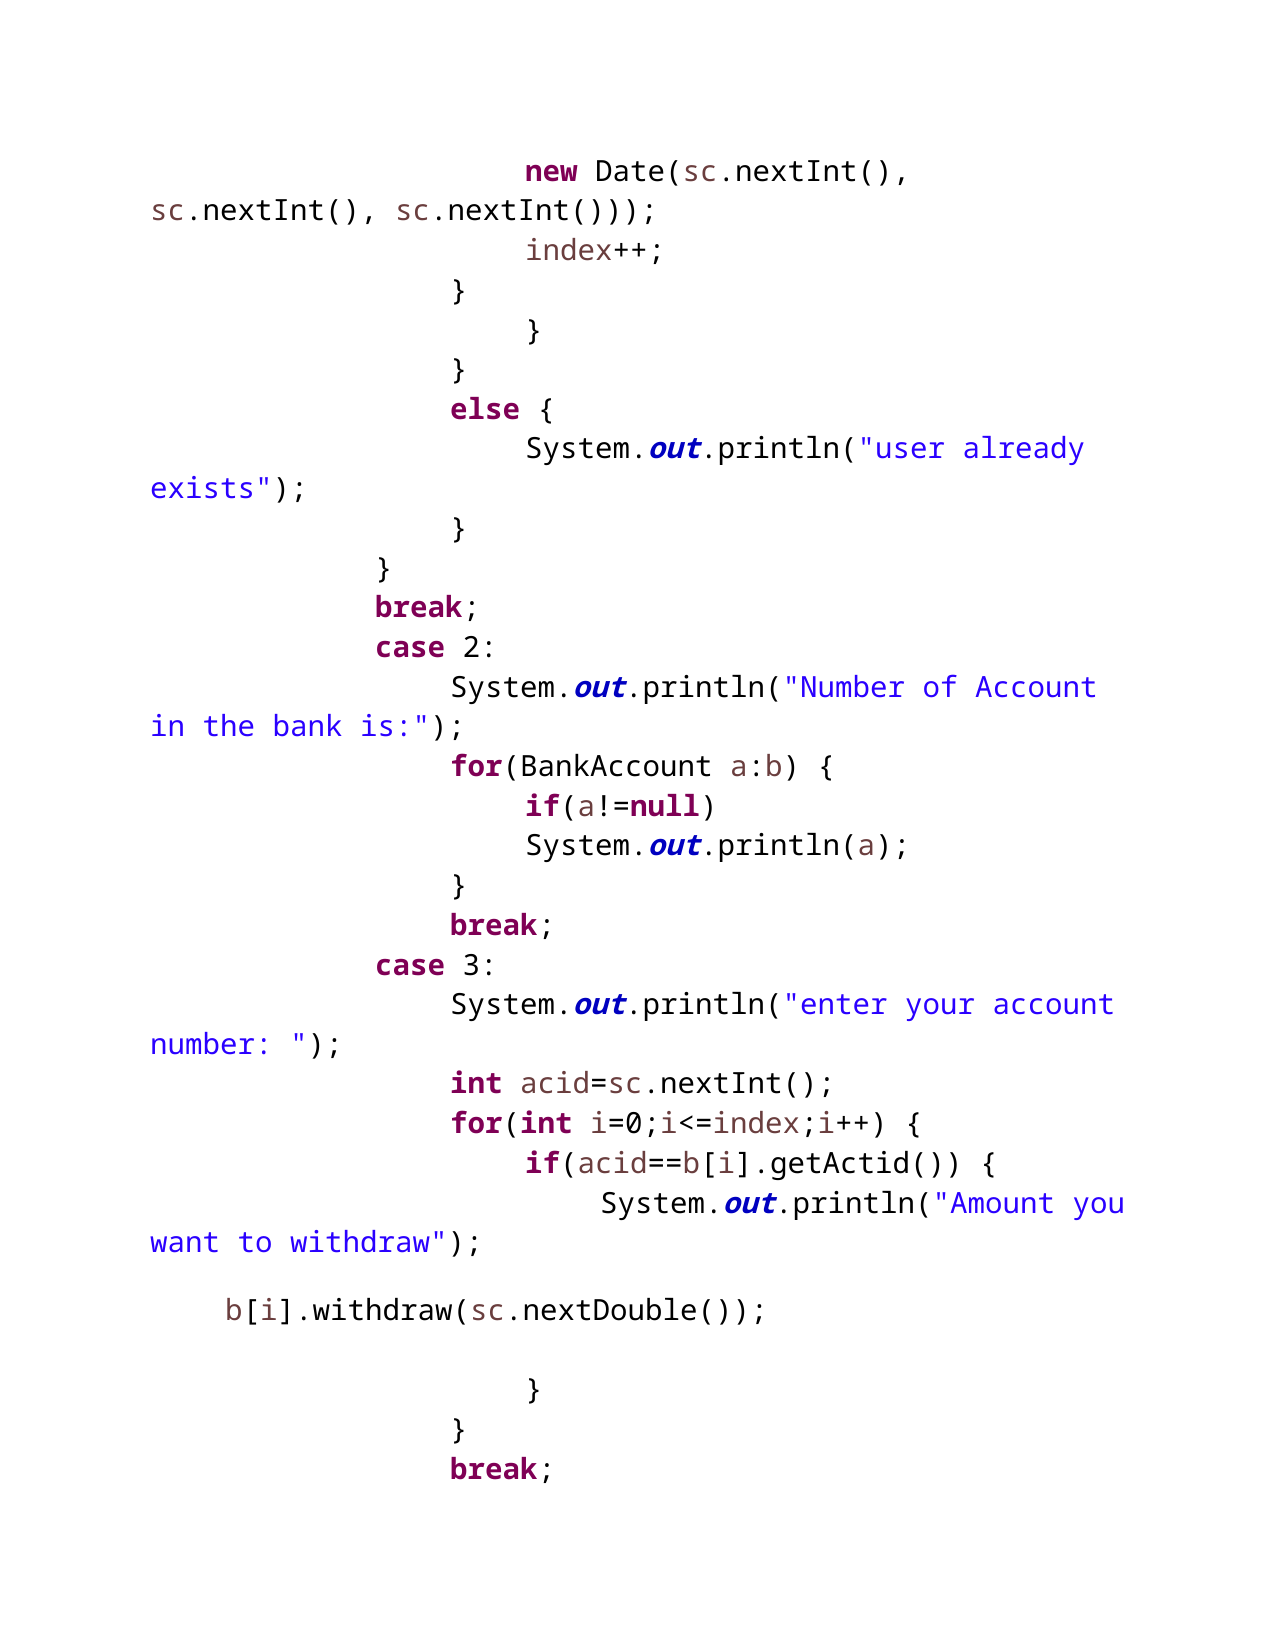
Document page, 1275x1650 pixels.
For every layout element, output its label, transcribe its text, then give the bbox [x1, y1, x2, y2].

text System.out.println("enter your account number: "); [150, 983, 1125, 1063]
text } [150, 547, 1125, 587]
text System.out.println("user already exists"); [150, 428, 1125, 507]
text } [150, 1369, 1125, 1408]
text System.out.println(a); [150, 825, 1125, 864]
text } [150, 269, 1125, 309]
text b[i].withdraw(sc.nextDouble()); [150, 1261, 1125, 1369]
text else { [150, 388, 1125, 428]
text if(a!=null) [150, 785, 1125, 825]
text new Date(sc.nextInt(), sc.nextInt(), sc.nextInt())); [150, 150, 1125, 229]
text break; [150, 587, 1125, 626]
text break; [150, 1448, 1125, 1488]
text break; [150, 904, 1125, 944]
text System.out.println("Amount you want to withdraw"); [150, 1182, 1125, 1261]
text case 3: [150, 944, 1125, 983]
text for(BankAccount a:b) { [150, 745, 1125, 785]
text } [150, 507, 1125, 547]
text } [150, 309, 1125, 348]
text case 2: [150, 626, 1125, 666]
text index++; [150, 229, 1125, 269]
text } [150, 864, 1125, 904]
text int acid=sc.nextInt(); [150, 1063, 1125, 1102]
text System.out.println("Number of Account in the bank is:"); [150, 666, 1125, 745]
text } [150, 1408, 1125, 1448]
text for(int i=0;i<=index;i++) { [150, 1102, 1125, 1142]
text } [150, 348, 1125, 388]
text if(acid==b[i].getActid()) { [150, 1142, 1125, 1182]
